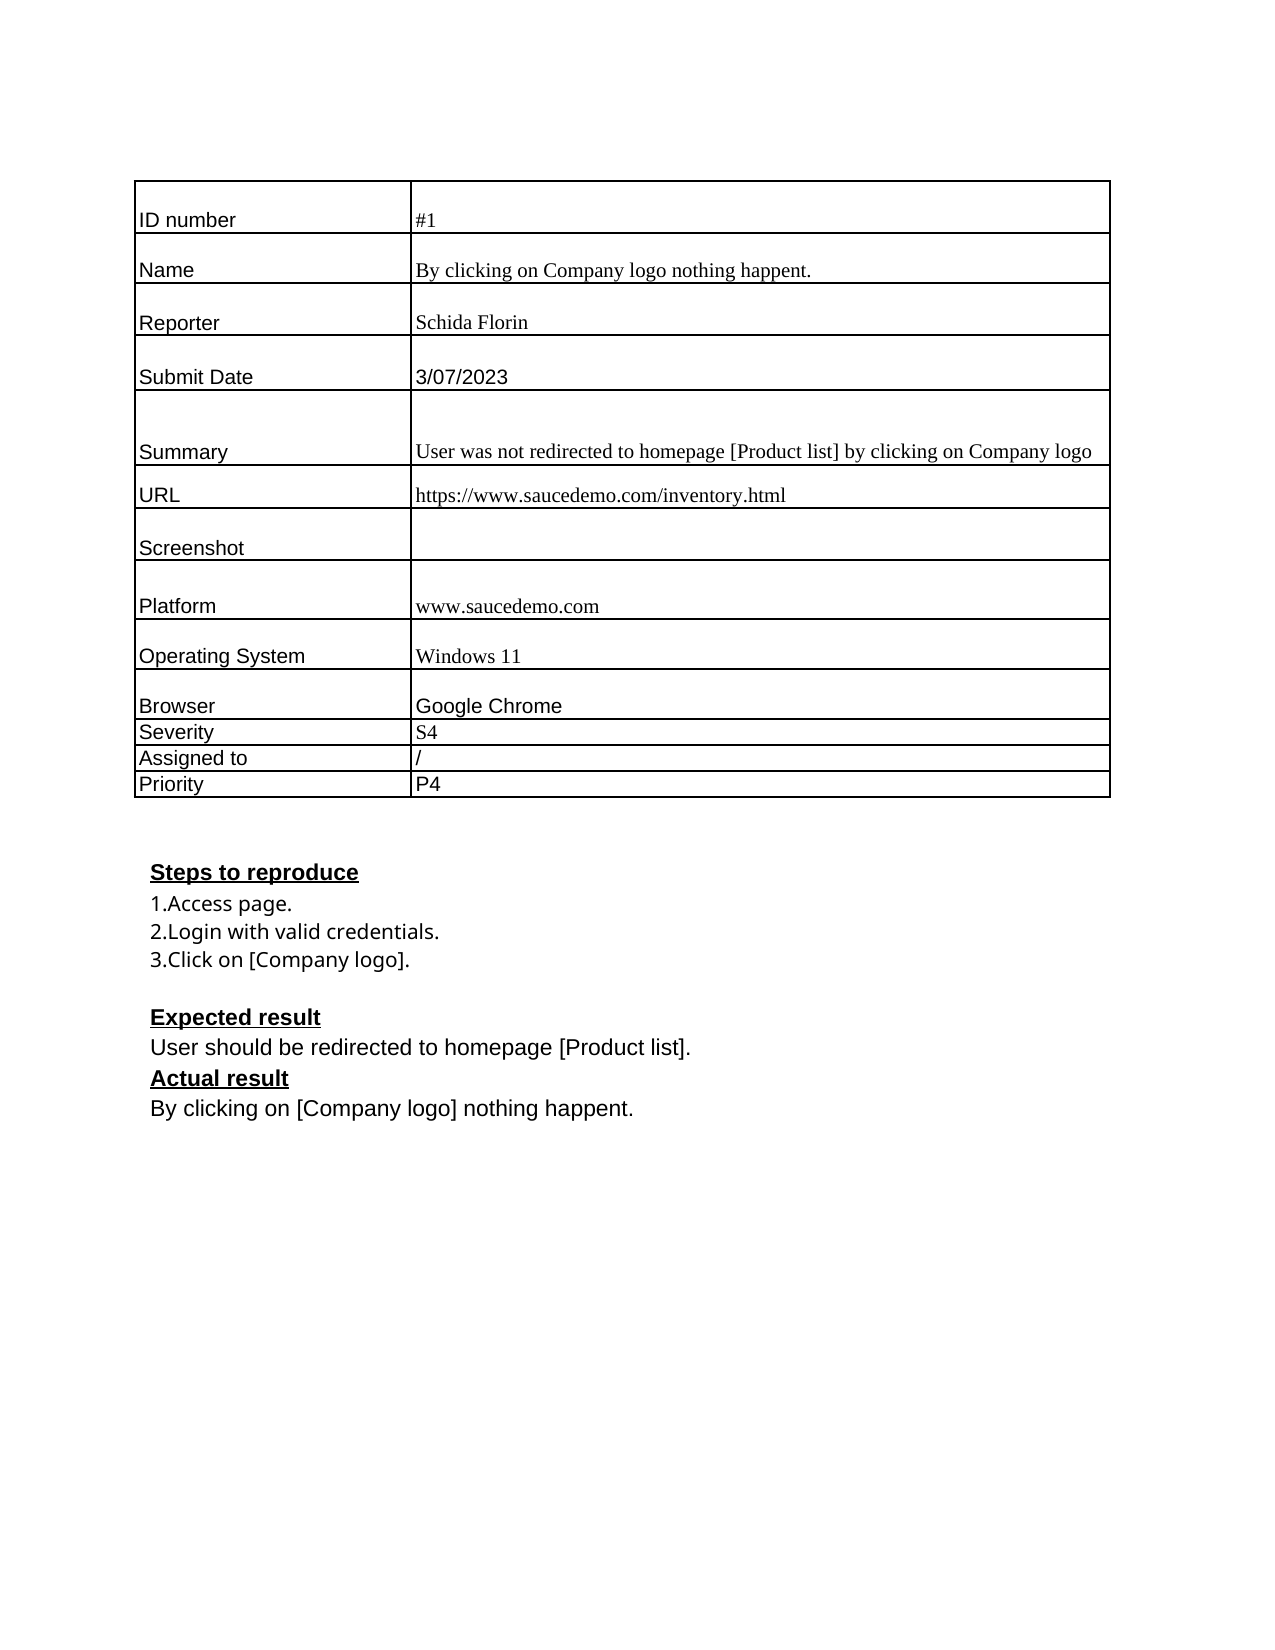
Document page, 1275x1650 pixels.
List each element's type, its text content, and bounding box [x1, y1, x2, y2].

table_cell S4 [412, 720, 1109, 744]
table_cell Screenshot [136, 509, 410, 559]
table_cell 3/07/2023 [412, 336, 1109, 388]
table_cell Submit Date [136, 336, 410, 388]
text Expected result [150, 1004, 1125, 1031]
table_cell P4 [412, 772, 1109, 796]
table_cell www.saucedemo.com [412, 561, 1109, 618]
text By clicking on [Company logo] nothing happent. [150, 1095, 1125, 1121]
table_header ID number [136, 182, 410, 232]
table_cell Platform [136, 561, 410, 618]
table_cell / [412, 746, 1109, 770]
text 1.Access page. 2.Login with valid credentials. 3.Click on [Company logo]. [150, 889, 1125, 974]
table_cell Browser [136, 670, 410, 718]
table_cell By clicking on Company logo nothing happent. [412, 234, 1109, 282]
text User should be redirected to homepage [Product list]. [150, 1034, 1125, 1061]
table_cell Priority [136, 772, 410, 796]
table_cell Windows 11 [412, 620, 1109, 668]
table_cell [412, 509, 1109, 559]
table_cell Google Chrome [412, 670, 1109, 718]
table_cell Reporter [136, 284, 410, 334]
table_cell Assigned to [136, 746, 410, 770]
table_cell Name [136, 234, 410, 282]
table_header #1 [412, 182, 1109, 232]
table_cell User was not redirected to homepage [Product list] by clicking on Company logo [412, 391, 1109, 463]
text Steps to reproduce [150, 858, 1125, 885]
table_cell Schida Florin [412, 284, 1109, 334]
table_cell https://www.saucedemo.com/inventory.html [412, 466, 1109, 507]
table_cell Severity [136, 720, 410, 744]
text Actual result [150, 1064, 1125, 1091]
table_cell Operating System [136, 620, 410, 668]
table_cell Summary [136, 391, 410, 463]
table_cell URL [136, 466, 410, 507]
